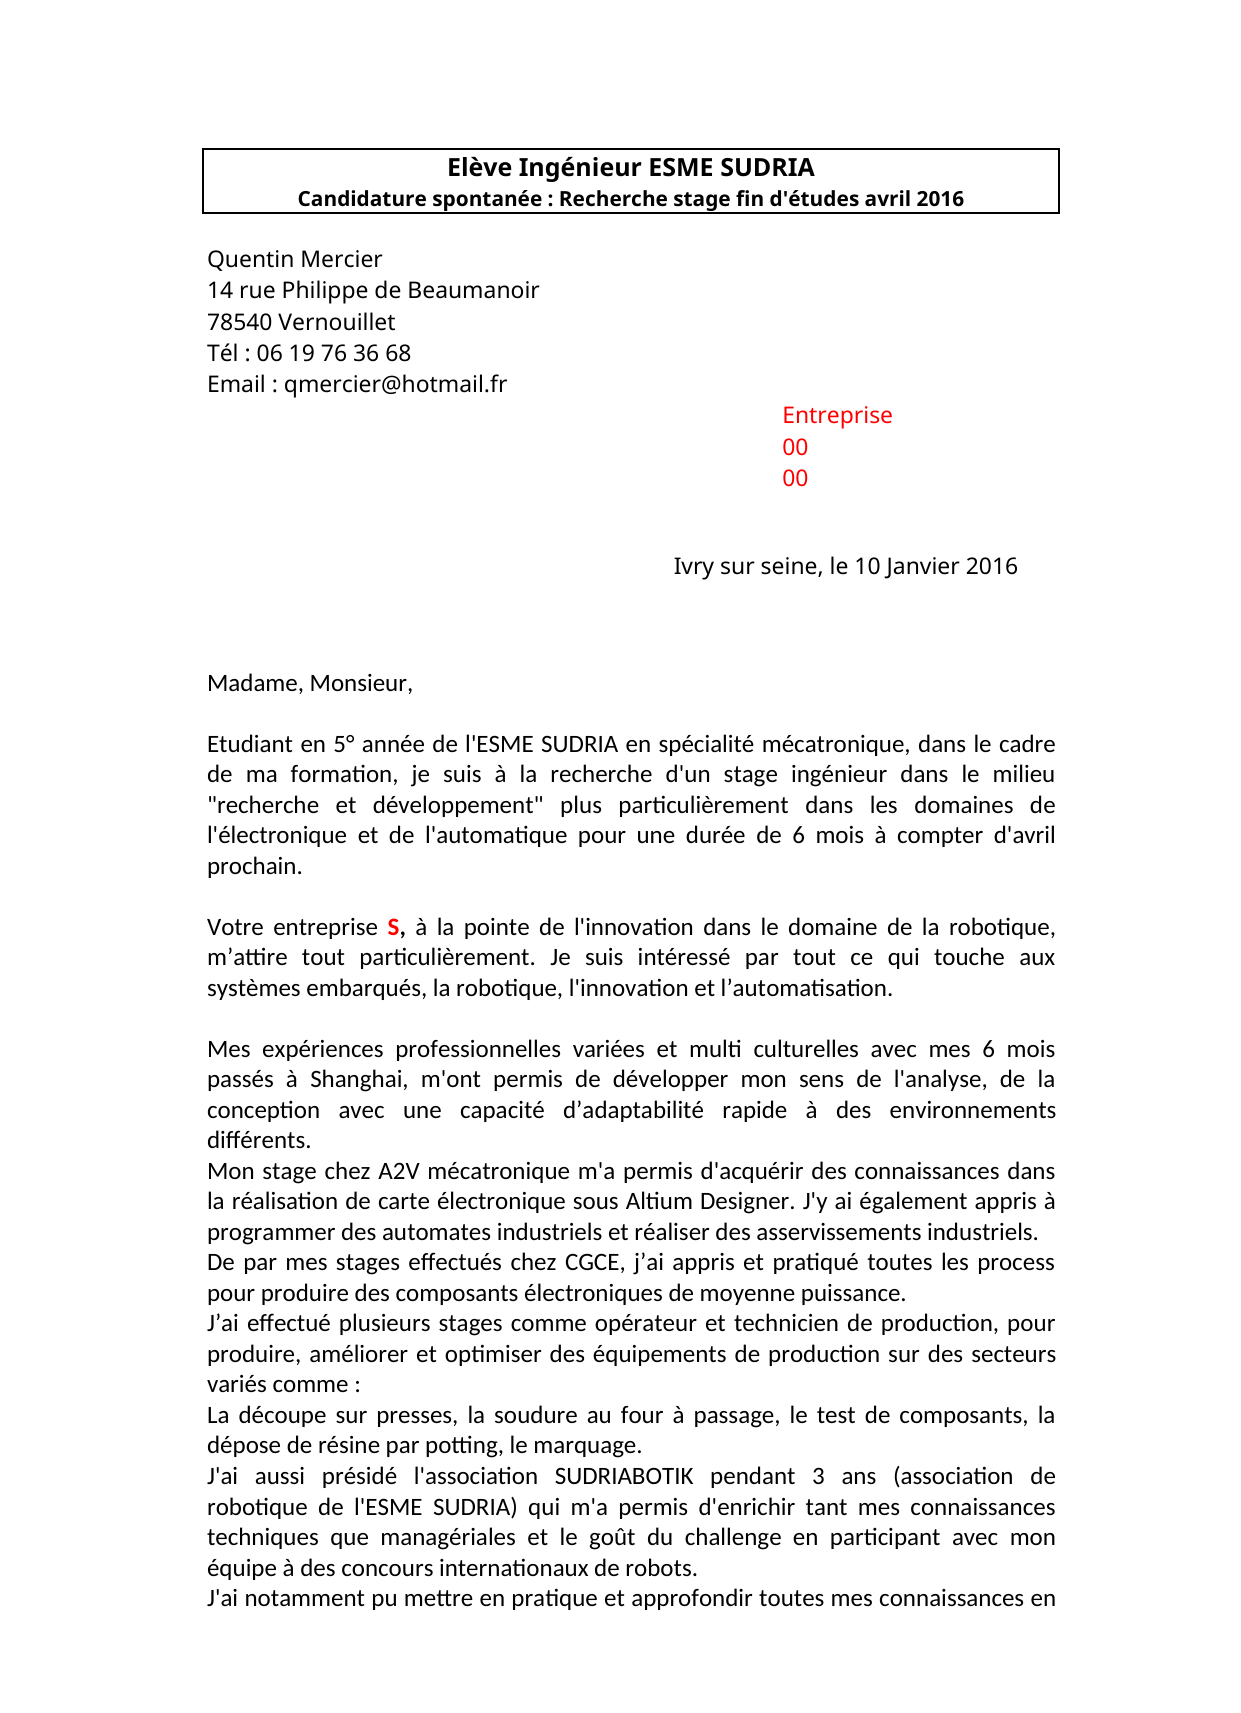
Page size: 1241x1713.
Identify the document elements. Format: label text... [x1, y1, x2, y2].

text J’ai effectué plusieurs stages comme opérateur et technicien de production, pour produire, améliorer et optimiser des équipements de production sur des secteurs variés comme : [207, 1308, 1057, 1399]
text Quentin Mercier 14 rue Philippe de Beaumanoir [207, 243, 1057, 306]
text Ivry sur seine, le 10 Janvier 2016 [207, 550, 1057, 667]
text La découpe sur presses, la soudure au four à passage, le test de composants, la dépose de résine par potting, le marquage. [207, 1399, 1057, 1460]
text Etudiant en 5° année de l'ESME SUDRIA en spécialité mécatronique, dans le cadre de ma formation, je suis à la recherche d'un stage ingénieur dans le milieu "recherche et développement" plus particulièrement dans les domaines de l'électronique et de l'automatique pour une durée de 6 mois à compter d'avril prochain. [207, 697, 1057, 880]
text 00 [207, 431, 1057, 462]
table_header Elève Ingénieur ESME SUDRIA Candidature spontanée : Recherche stage fin d'études avril 2016 [204, 150, 1058, 212]
text 00 [207, 462, 1057, 550]
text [207, 1582, 1057, 1613]
text J'ai aussi présidé l'association SUDRIABOTIK pendant 3 ans (association de robotique de l'ESME SUDRIA) qui m'a permis d'enrichir tant mes connaissances techniques que managériales et le goût du challenge en participant avec mon équipe à des concours internationaux de robots. [207, 1460, 1057, 1582]
text Votre entreprise S, à la pointe de l'innovation dans le domaine de la robotique, m’attire tout particulièrement. Je suis intéressé par tout ce qui touche aux systèmes embarqués, la robotique, l'innovation et l’automatisation. [207, 880, 1057, 1002]
text De par mes stages effectués chez CGCE, j’ai appris et pratiqué toutes les process pour produire des composants électroniques de moyenne puissance. [207, 1247, 1057, 1308]
text Mon stage chez A2V mécatronique m'a permis d'acquérir des connaissances dans la réalisation de carte électronique sous Altium Designer. J'y ai également appris à programmer des automates industriels et réaliser des asservissements industriels. [207, 1155, 1057, 1247]
text 78540 Vernouillet Tél : 06 19 76 36 68 Email : qmercier@hotmail.fr Entreprise [207, 306, 1057, 431]
text Mes expériences professionnelles variées et multi culturelles avec mes 6 mois passés à Shanghai, m'ont permis de développer mon sens de l'analyse, de la conception avec une capacité d’adaptabilité rapide à des environnements différents. [207, 1002, 1057, 1155]
text Madame, Monsieur, [207, 667, 1057, 697]
